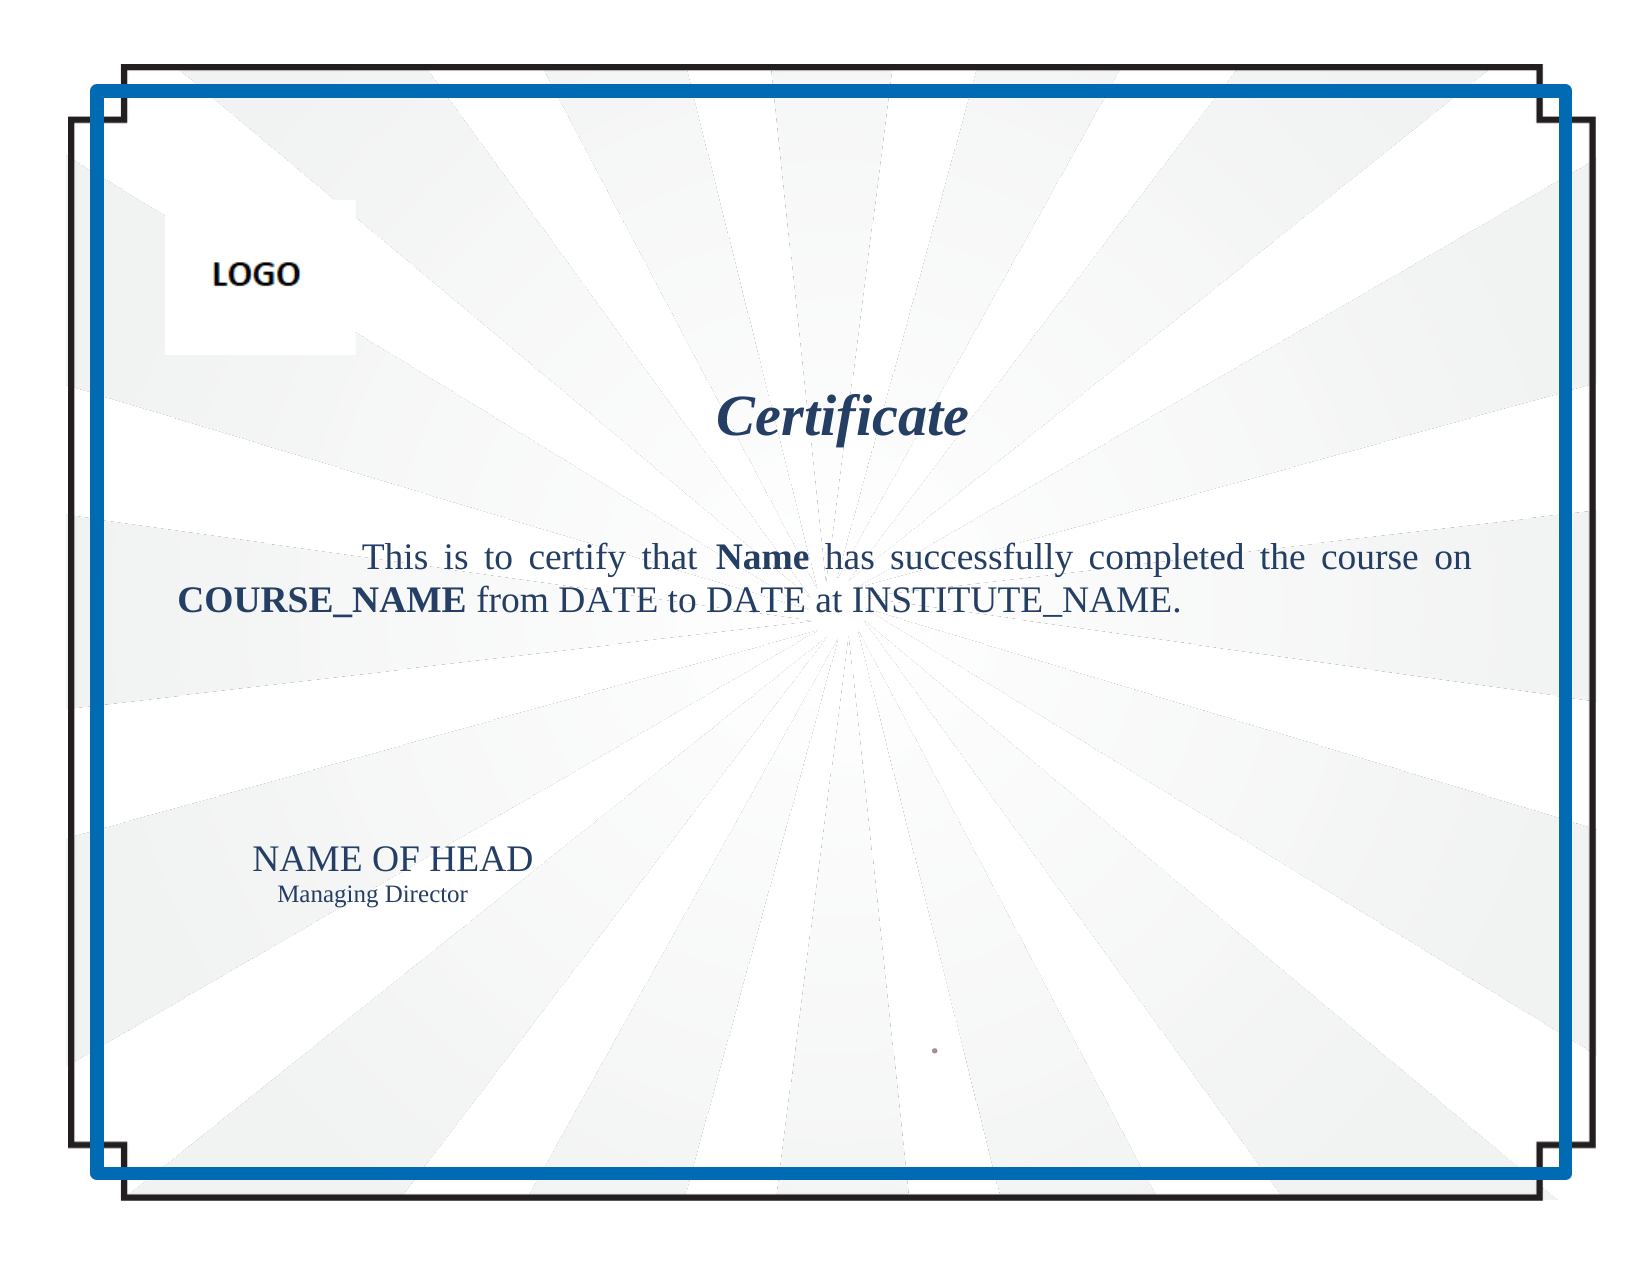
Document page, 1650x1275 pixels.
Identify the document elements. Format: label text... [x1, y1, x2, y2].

table_header Certificate This is to certify that Name has successfully completed the course on COURSE_NAME from DATE to DATE at INSTITUTE_NAME. [165, 381, 1485, 793]
table_cell NAME OF HEAD Managing Director [165, 793, 1485, 1020]
picture [66, 64, 1597, 1201]
text . [165, 1020, 1485, 1063]
